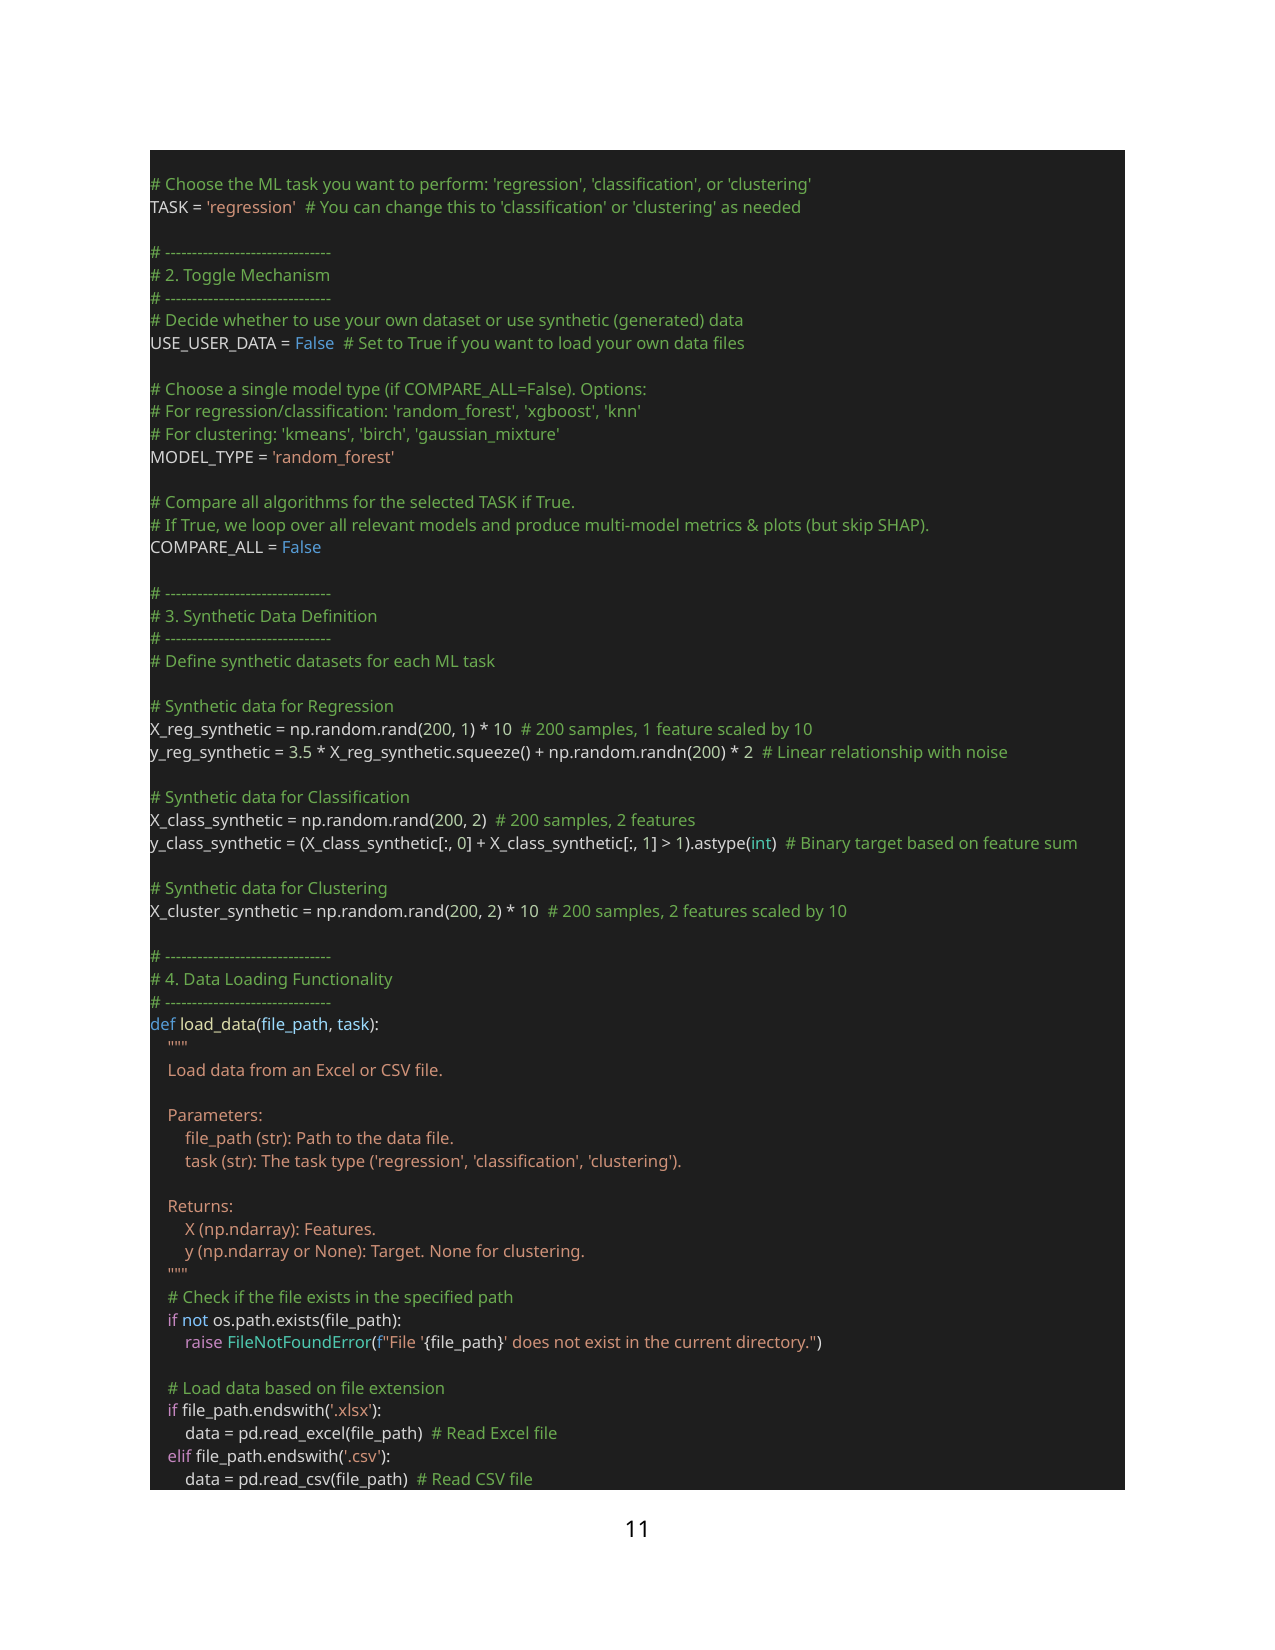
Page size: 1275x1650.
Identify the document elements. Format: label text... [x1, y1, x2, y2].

text if file_path.endswith('.xlsx'): [150, 1399, 1125, 1422]
text def load_data(file_path, task): [150, 1013, 1125, 1036]
text # Synthetic data for Classification [150, 786, 1125, 808]
text X_reg_synthetic = np.random.rand(200, 1) * 10 # 200 samples, 1 feature scaled by 10 [150, 718, 1125, 740]
text raise FileNotFoundError(f"File '{file_path}' does not exist in the current directory.") [150, 1331, 1125, 1353]
text Returns: [150, 1194, 1125, 1217]
text """ [150, 1036, 1125, 1058]
text # 4. Data Loading Functionality [150, 967, 1125, 990]
text USE_USER_DATA = False # Set to True if you want to load your own data files [150, 332, 1125, 354]
text # ------------------------------- [150, 990, 1125, 1013]
text Load data from an Excel or CSV file. [150, 1058, 1125, 1081]
text if not os.path.exists(file_path): [150, 1308, 1125, 1331]
text # Synthetic data for Clustering [150, 877, 1125, 899]
text # Load data based on file extension [150, 1376, 1125, 1399]
text # ------------------------------- [150, 627, 1125, 649]
text """ [150, 1263, 1125, 1285]
text # Define synthetic datasets for each ML task [150, 649, 1125, 672]
text y_reg_synthetic = 3.5 * X_reg_synthetic.squeeze() + np.random.randn(200) * 2 # Linear relationship with noise [150, 740, 1125, 763]
text # ------------------------------- [150, 286, 1125, 309]
text data = pd.read_excel(file_path) # Read Excel file [150, 1422, 1125, 1444]
text TASK = 'regression' # You can change this to 'classification' or 'clustering' as needed [150, 195, 1125, 218]
text # For clustering: 'kmeans', 'birch', 'gaussian_mixture' [150, 422, 1125, 445]
text MODEL_TYPE = 'random_forest' [150, 445, 1125, 468]
text task (str): The task type ('regression', 'classification', 'clustering'). [150, 1149, 1125, 1172]
text # Compare all algorithms for the selected TASK if True. [150, 491, 1125, 513]
text Parameters: [150, 1104, 1125, 1126]
text # Synthetic data for Regression [150, 695, 1125, 718]
text # Choose a single model type (if COMPARE_ALL=False). Options: [150, 377, 1125, 400]
text # If True, we loop over all relevant models and produce multi-model metrics & plots (but skip SHAP). [150, 513, 1125, 536]
text # 2. Toggle Mechanism [150, 263, 1125, 286]
text data = pd.read_csv(file_path) # Read CSV file [150, 1467, 1125, 1490]
text # Decide whether to use your own dataset or use synthetic (generated) data [150, 309, 1125, 332]
text X_cluster_synthetic = np.random.rand(200, 2) * 10 # 200 samples, 2 features scaled by 10 [150, 899, 1125, 922]
text # Choose the ML task you want to perform: 'regression', 'classification', or 'clustering' [150, 173, 1125, 195]
text y_class_synthetic = (X_class_synthetic[:, 0] + X_class_synthetic[:, 1] > 1).astype(int) # Binary target based on feature sum [150, 831, 1125, 854]
text # ------------------------------- [150, 581, 1125, 604]
text X (np.ndarray): Features. [150, 1217, 1125, 1240]
text # 3. Synthetic Data Definition [150, 604, 1125, 627]
text X_class_synthetic = np.random.rand(200, 2) # 200 samples, 2 features [150, 808, 1125, 831]
text COMPARE_ALL = False [150, 536, 1125, 559]
text # ------------------------------- [150, 241, 1125, 263]
text # ------------------------------- [150, 945, 1125, 967]
text elif file_path.endswith('.csv'): [150, 1444, 1125, 1467]
text # For regression/classification: 'random_forest', 'xgboost', 'knn' [150, 400, 1125, 422]
text y (np.ndarray or None): Target. None for clustering. [150, 1240, 1125, 1263]
text file_path (str): Path to the data file. [150, 1126, 1125, 1149]
text # Check if the file exists in the specified path [150, 1285, 1125, 1308]
